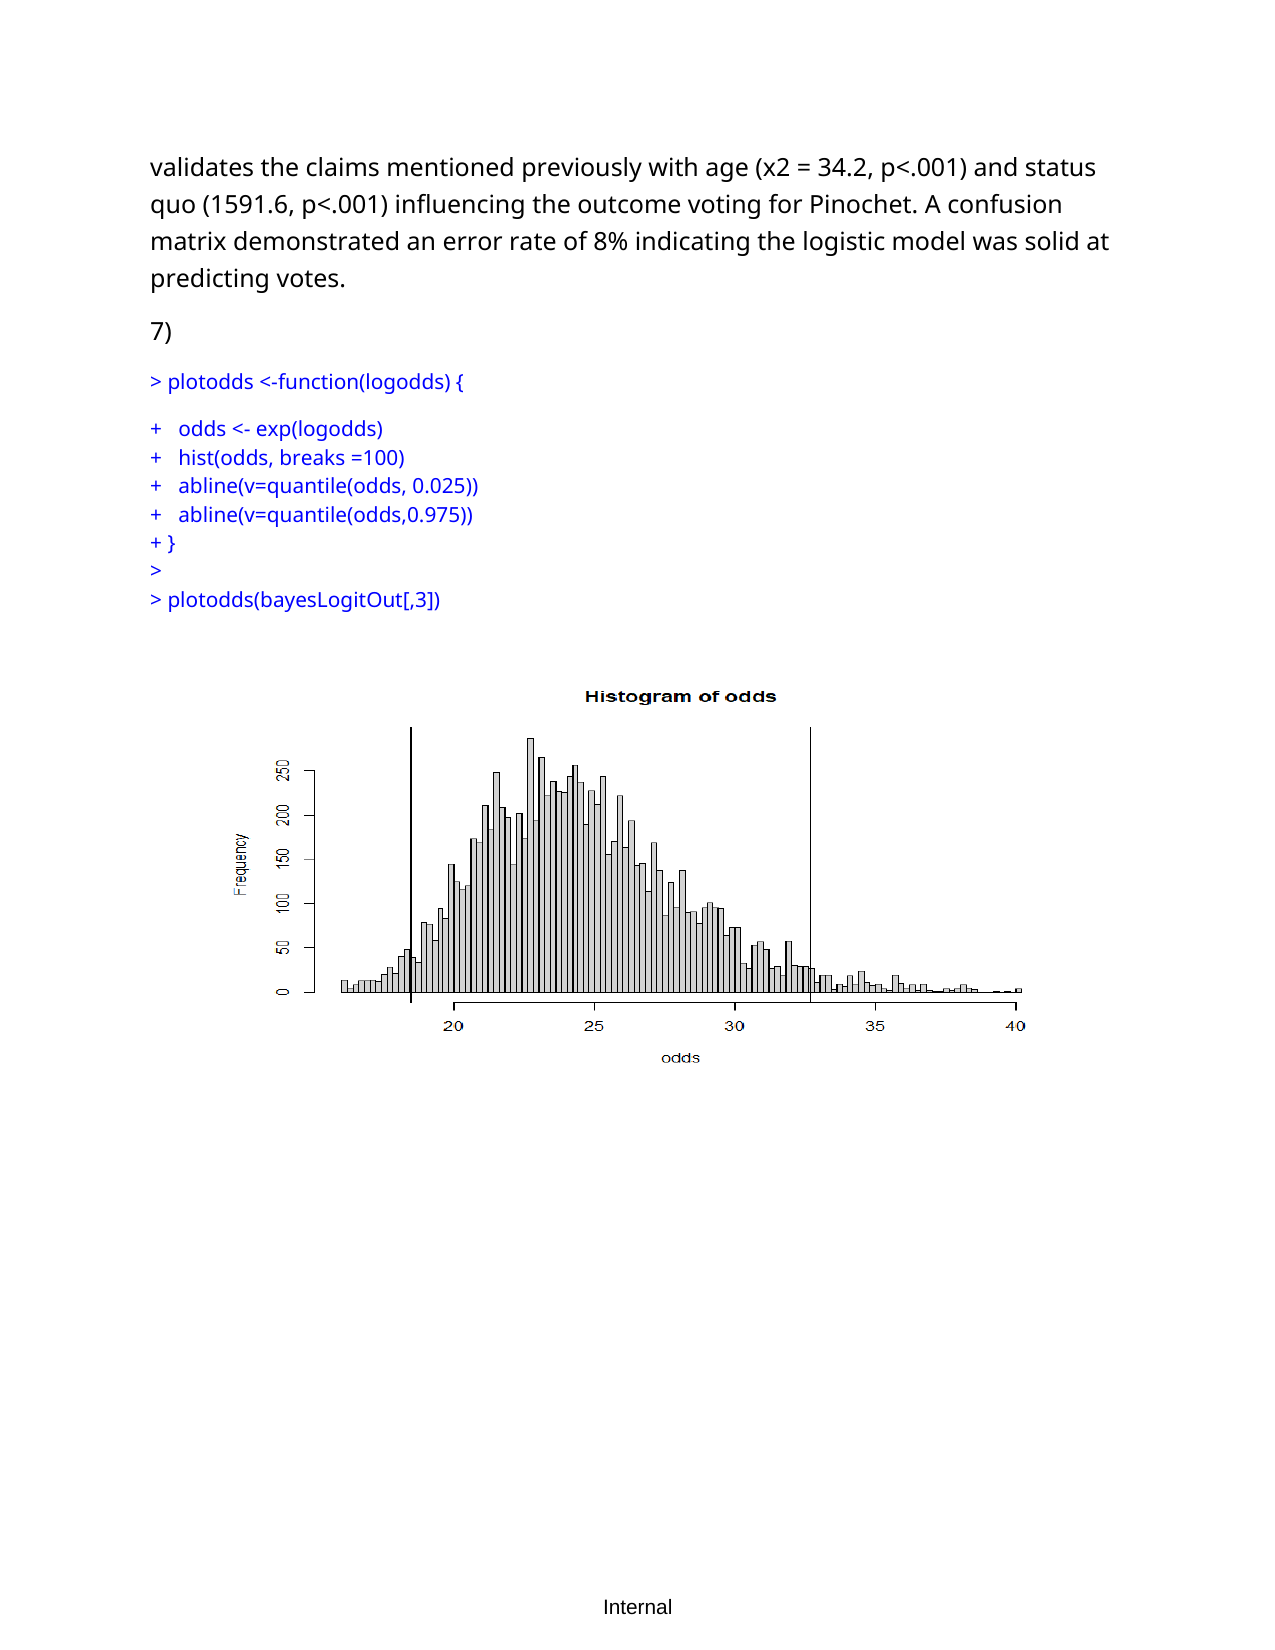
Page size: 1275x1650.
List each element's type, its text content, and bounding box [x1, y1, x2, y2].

picture [233, 667, 1042, 1075]
text + odds <- exp(logodds) [150, 414, 1125, 443]
text 7) [150, 314, 1125, 348]
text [150, 150, 1125, 294]
text > plotodds <-function(logodds) { [150, 367, 1125, 396]
text + abline(v=quantile(odds, 0.025)) [150, 471, 1125, 500]
text + } [150, 528, 1125, 557]
text + hist(odds, breaks =100) [150, 443, 1125, 471]
text > [150, 557, 1125, 585]
text + abline(v=quantile(odds,0.975)) [150, 500, 1125, 528]
text > plotodds(bayesLogitOut[,3]) [150, 585, 1125, 613]
